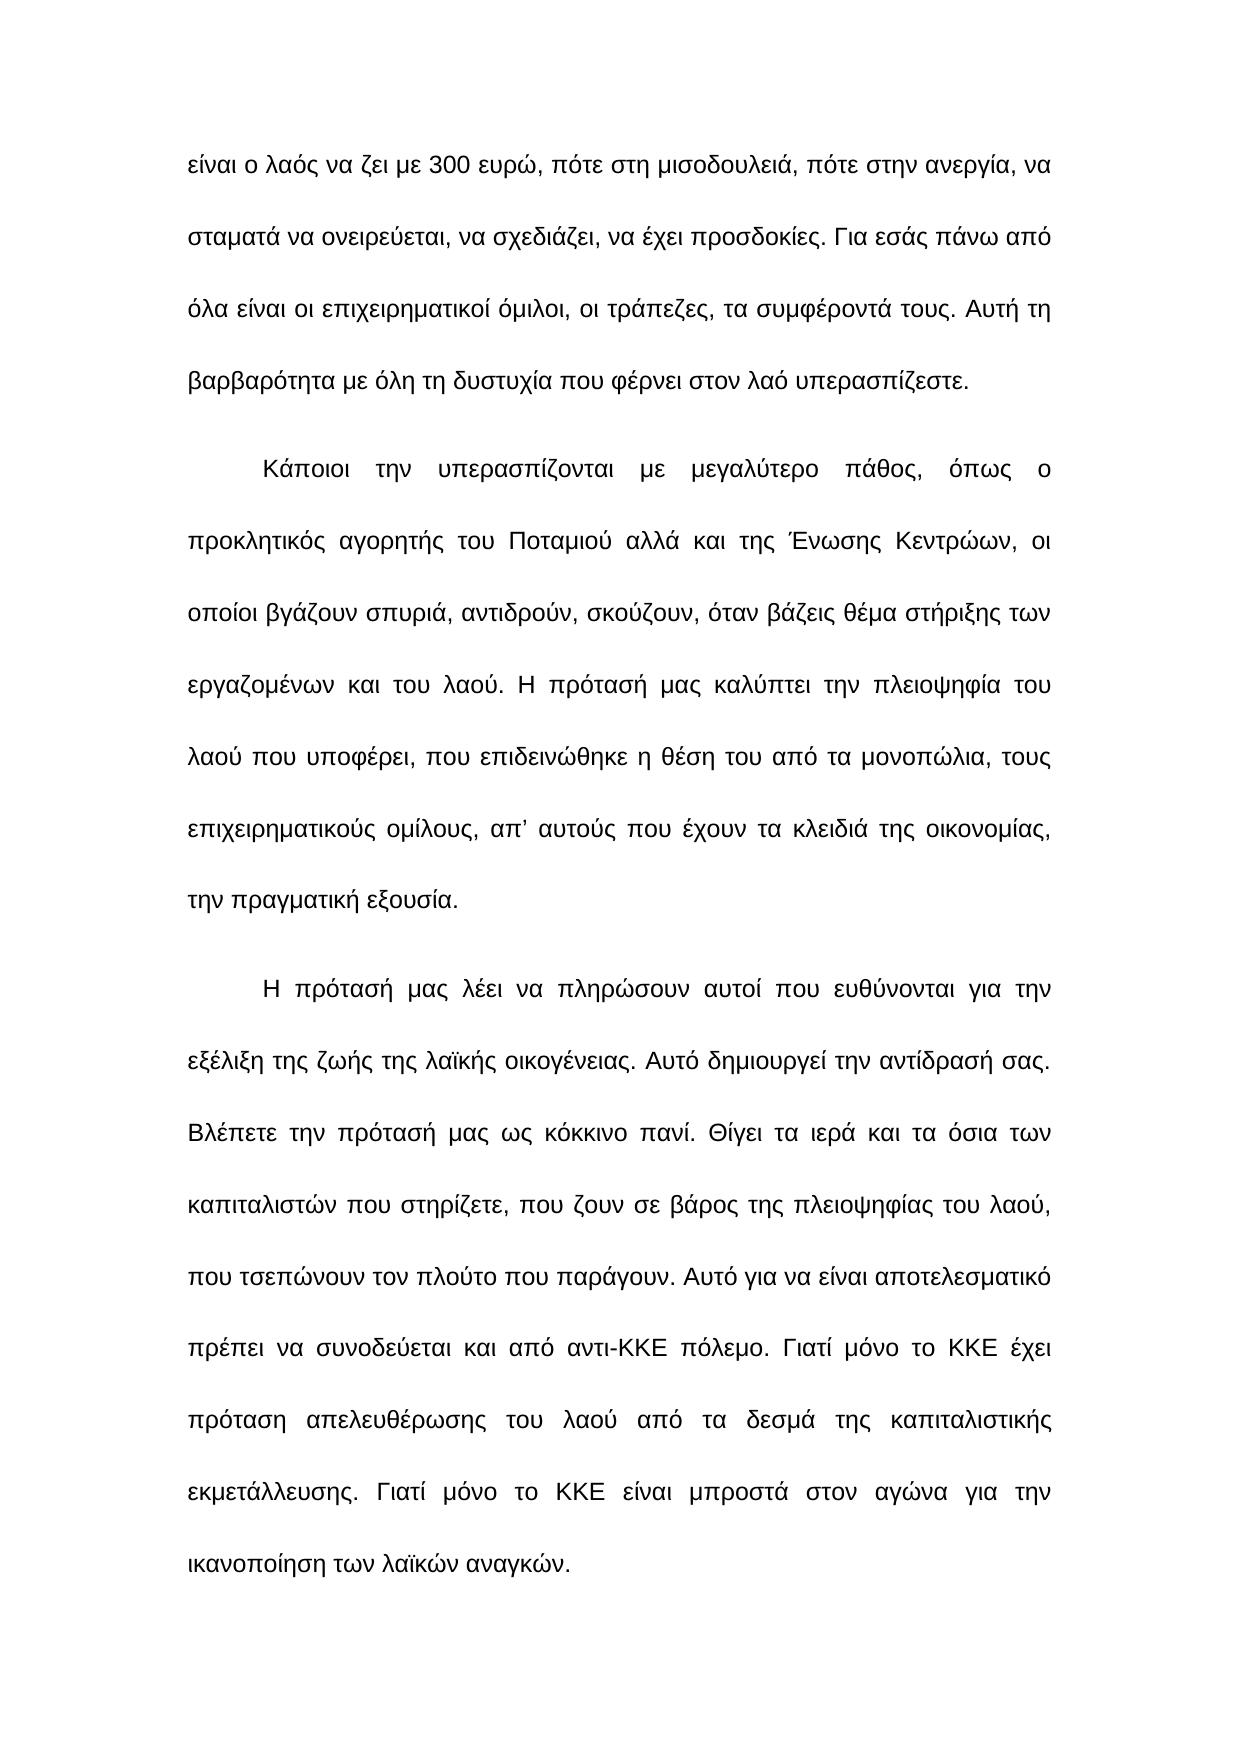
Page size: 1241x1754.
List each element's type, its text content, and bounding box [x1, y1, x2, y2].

text Κάποιοι την υπερασπίζονται με μεγαλύτερο πάθος, όπως ο προκλητικός αγορητής του Ποταμιού αλλά και της Ένωσης Κεντρώων, οι οποίοι βγάζουν σπυριά, αντιδρούν, σκούζουν, όταν βάζεις θέμα στήριξης των εργαζομένων και του λαού. Η πρότασή μας καλύπτει την πλειοψηφία του λαού που υποφέρει, που επιδεινώθηκε η θέση του από τα μονοπώλια, τους επιχειρηματικούς ομίλους, απ’ αυτούς που έχουν τα κλειδιά της οικονομίας, την πραγματική εξουσία. [187, 454, 1053, 914]
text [187, 150, 1053, 394]
text Η πρότασή μας λέει να πληρώσουν αυτοί που ευθύνονται για την εξέλιξη της ζωής της λαϊκής οικογένειας. Αυτό δημιουργεί την αντίδρασή σας. Βλέπετε την πρότασή μας ως κόκκινο πανί. Θίγει τα ιερά και τα όσια των καπιταλιστών που στηρίζετε, που ζουν σε βάρος της πλειοψηφίας του λαού, που τσεπώνουν τον πλούτο που παράγουν. Αυτό για να είναι αποτελεσματικό πρέπει να συνοδεύεται και από αντι-ΚΚΕ πόλεμο. Γιατί μόνο το ΚΚΕ έχει πρόταση απελευθέρωσης του λαού από τα δεσμά της καπιταλιστικής εκμετάλλευσης. Γιατί μόνο το ΚΚΕ είναι μπροστά στον αγώνα για την ικανοποίηση των λαϊκών αναγκών. [187, 974, 1053, 1578]
